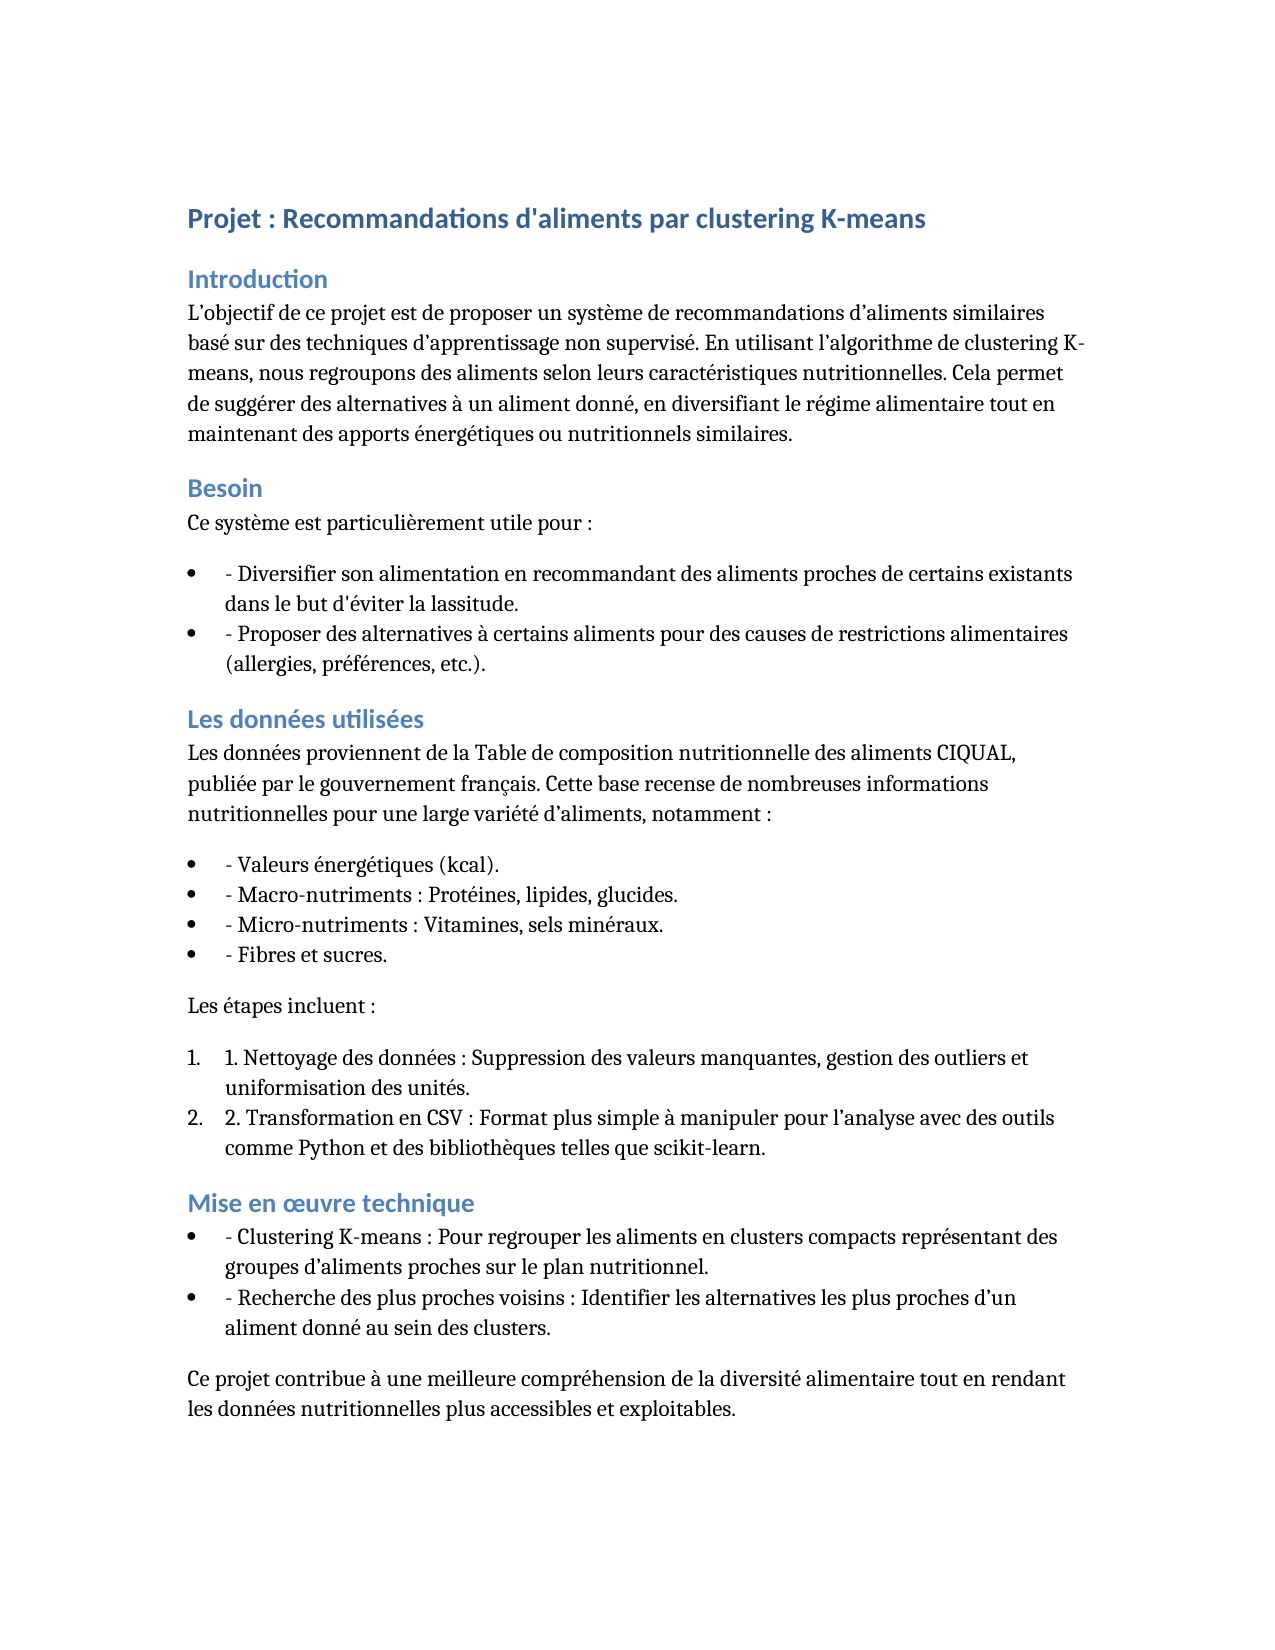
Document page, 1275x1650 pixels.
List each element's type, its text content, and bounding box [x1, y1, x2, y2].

list - Diversifier son alimentation en recommandant des aliments proches de certains existants dans le but d'éviter la lassitude. [187, 561, 1087, 617]
list - Micro-nutriments : Vitamines, sels minéraux. [187, 912, 1087, 938]
text L’objectif de ce projet est de proposer un système de recommandations d’aliments similaires basé sur des techniques d’apprentissage non supervisé. En utilisant l’algorithme de clustering K-means, nous regroupons des aliments selon leurs caractéristiques nutritionnelles. Cela permet de suggérer des alternatives à un aliment donné, en diversifiant le régime alimentaire tout en maintenant des apports énergétiques ou nutritionnels similaires. [187, 300, 1087, 447]
subtitle Mise en œuvre technique [187, 1186, 1087, 1219]
list - Fibres et sucres. [187, 942, 1087, 968]
list - Proposer des alternatives à certains aliments pour des causes de restrictions alimentaires (allergies, préférences, etc.). [187, 621, 1087, 677]
subtitle Besoin [187, 472, 1087, 504]
subtitle Introduction [187, 262, 1087, 295]
text Les étapes incluent : [187, 993, 1087, 1019]
text Ce système est particulièrement utile pour : [187, 509, 1087, 536]
subtitle Projet : Recommandations d'aliments par clustering K-means [187, 200, 1087, 236]
list - Recherche des plus proches voisins : Identifier les alternatives les plus proches d’un aliment donné au sein des clusters. [187, 1284, 1087, 1341]
list - Macro-nutriments : Protéines, lipides, glucides. [187, 882, 1087, 908]
list - Clustering K-means : Pour regrouper les aliments en clusters compacts représentant des groupes d’aliments proches sur le plan nutritionnel. [187, 1224, 1087, 1280]
text Ce projet contribue à une meilleure compréhension de la diversité alimentaire tout en rendant les données nutritionnelles plus accessibles et exploitables. [187, 1366, 1087, 1422]
list 2. Transformation en CSV : Format plus simple à manipuler pour l’analyse avec des outils comme Python et des bibliothèques telles que scikit-learn. [187, 1105, 1087, 1161]
list 1. Nettoyage des données : Suppression des valeurs manquantes, gestion des outliers et uniformisation des unités. [187, 1044, 1087, 1101]
text Les données proviennent de la Table de composition nutritionnelle des aliments CIQUAL, publiée par le gouvernement français. Cette base recense de nombreuses informations nutritionnelles pour une large variété d’aliments, notamment : [187, 740, 1087, 827]
subtitle Les données utilisées [187, 702, 1087, 735]
list - Valeurs énergétiques (kcal). [187, 852, 1087, 878]
